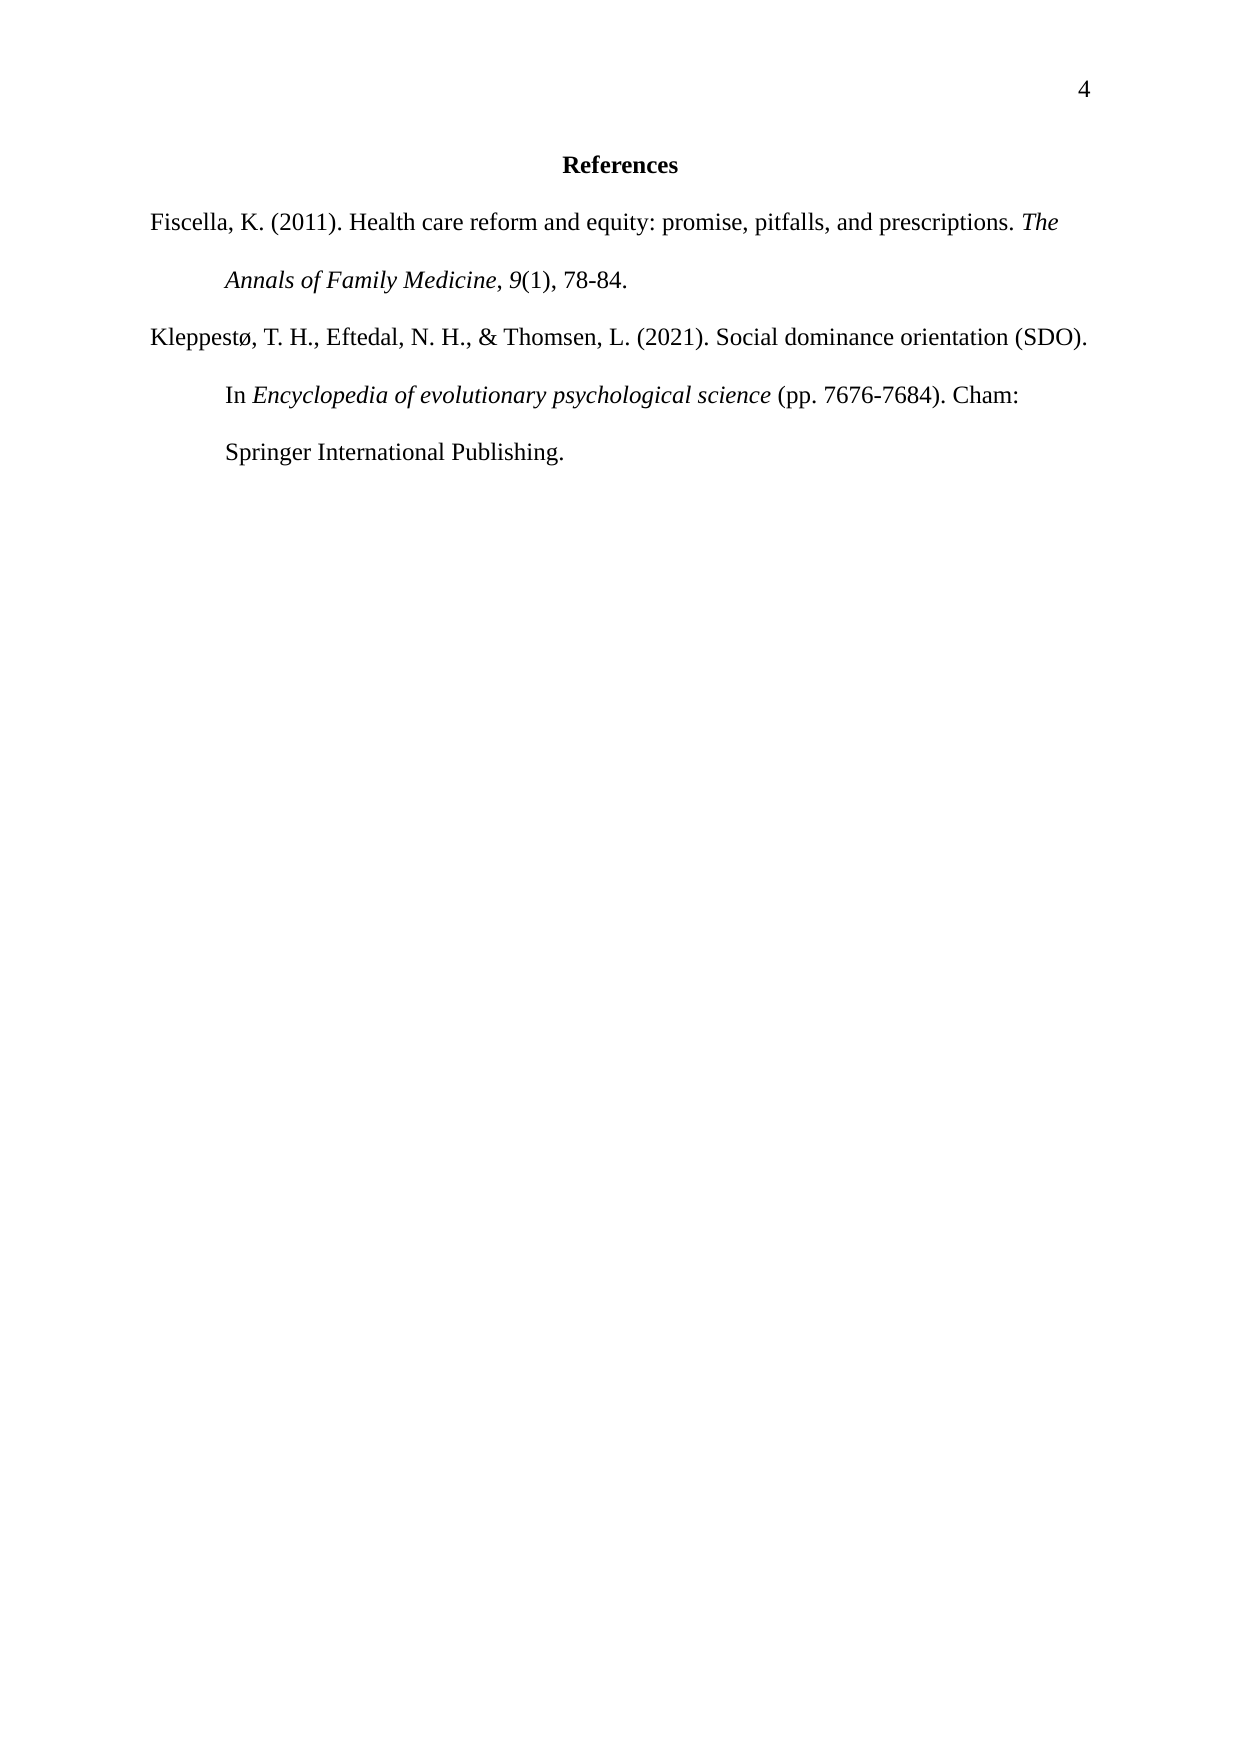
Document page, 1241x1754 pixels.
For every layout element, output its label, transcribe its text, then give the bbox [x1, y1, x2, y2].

text References [150, 150, 1090, 179]
text Fiscella, K. (2011). Health care reform and equity: promise, pitfalls, and prescriptions. The Annals of Family Medicine, 9(1), 78-84. [150, 207, 1090, 294]
text Kleppestø, T. H., Eftedal, N. H., & Thomsen, L. (2021). Social dominance orientation (SDO). In Encyclopedia of evolutionary psychological science (pp. 7676-7684). Cham: Springer International Publishing. [150, 322, 1090, 466]
